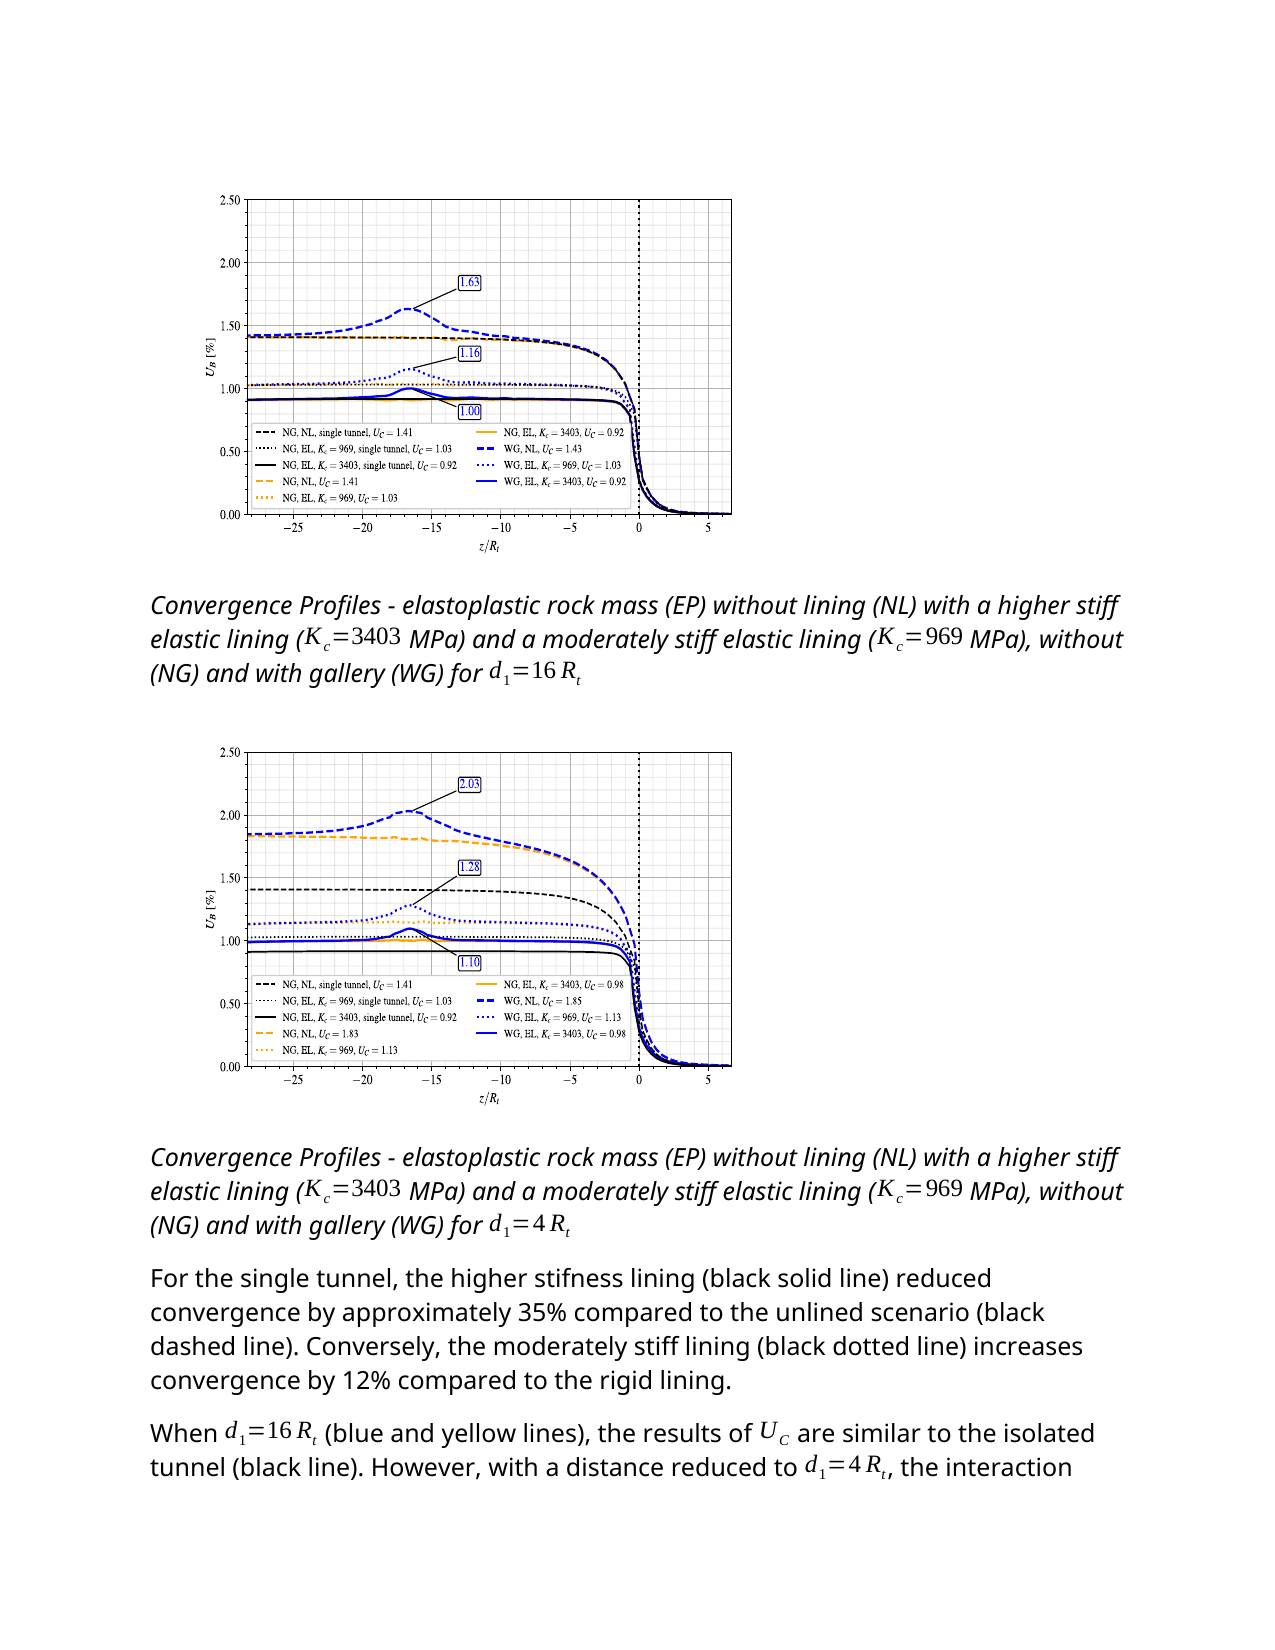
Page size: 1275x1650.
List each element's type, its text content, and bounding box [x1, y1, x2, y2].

text Convergence Profiles - elastoplastic rock mass (EP) without lining (NL) with a higher stiff elastic lining ( MPa) and a moderately stiff elastic lining ( MPa), without (NG) and with gallery (WG) for [150, 1140, 1125, 1242]
text For the single tunnel, the higher stifness lining (black solid line) reduced convergence by approximately 35% compared to the unlined scenario (black dashed line). Conversely, the moderately stiff lining (black dotted line) increases convergence by 12% compared to the rigid lining. [150, 1261, 1125, 1397]
text Convergence Profiles - elastoplastic rock mass (EP) without lining (NL) with a higher stiff elastic lining ( MPa) and a moderately stiff elastic lining ( MPa), without (NG) and with gallery (WG) for [150, 587, 1125, 690]
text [150, 1416, 1125, 1484]
